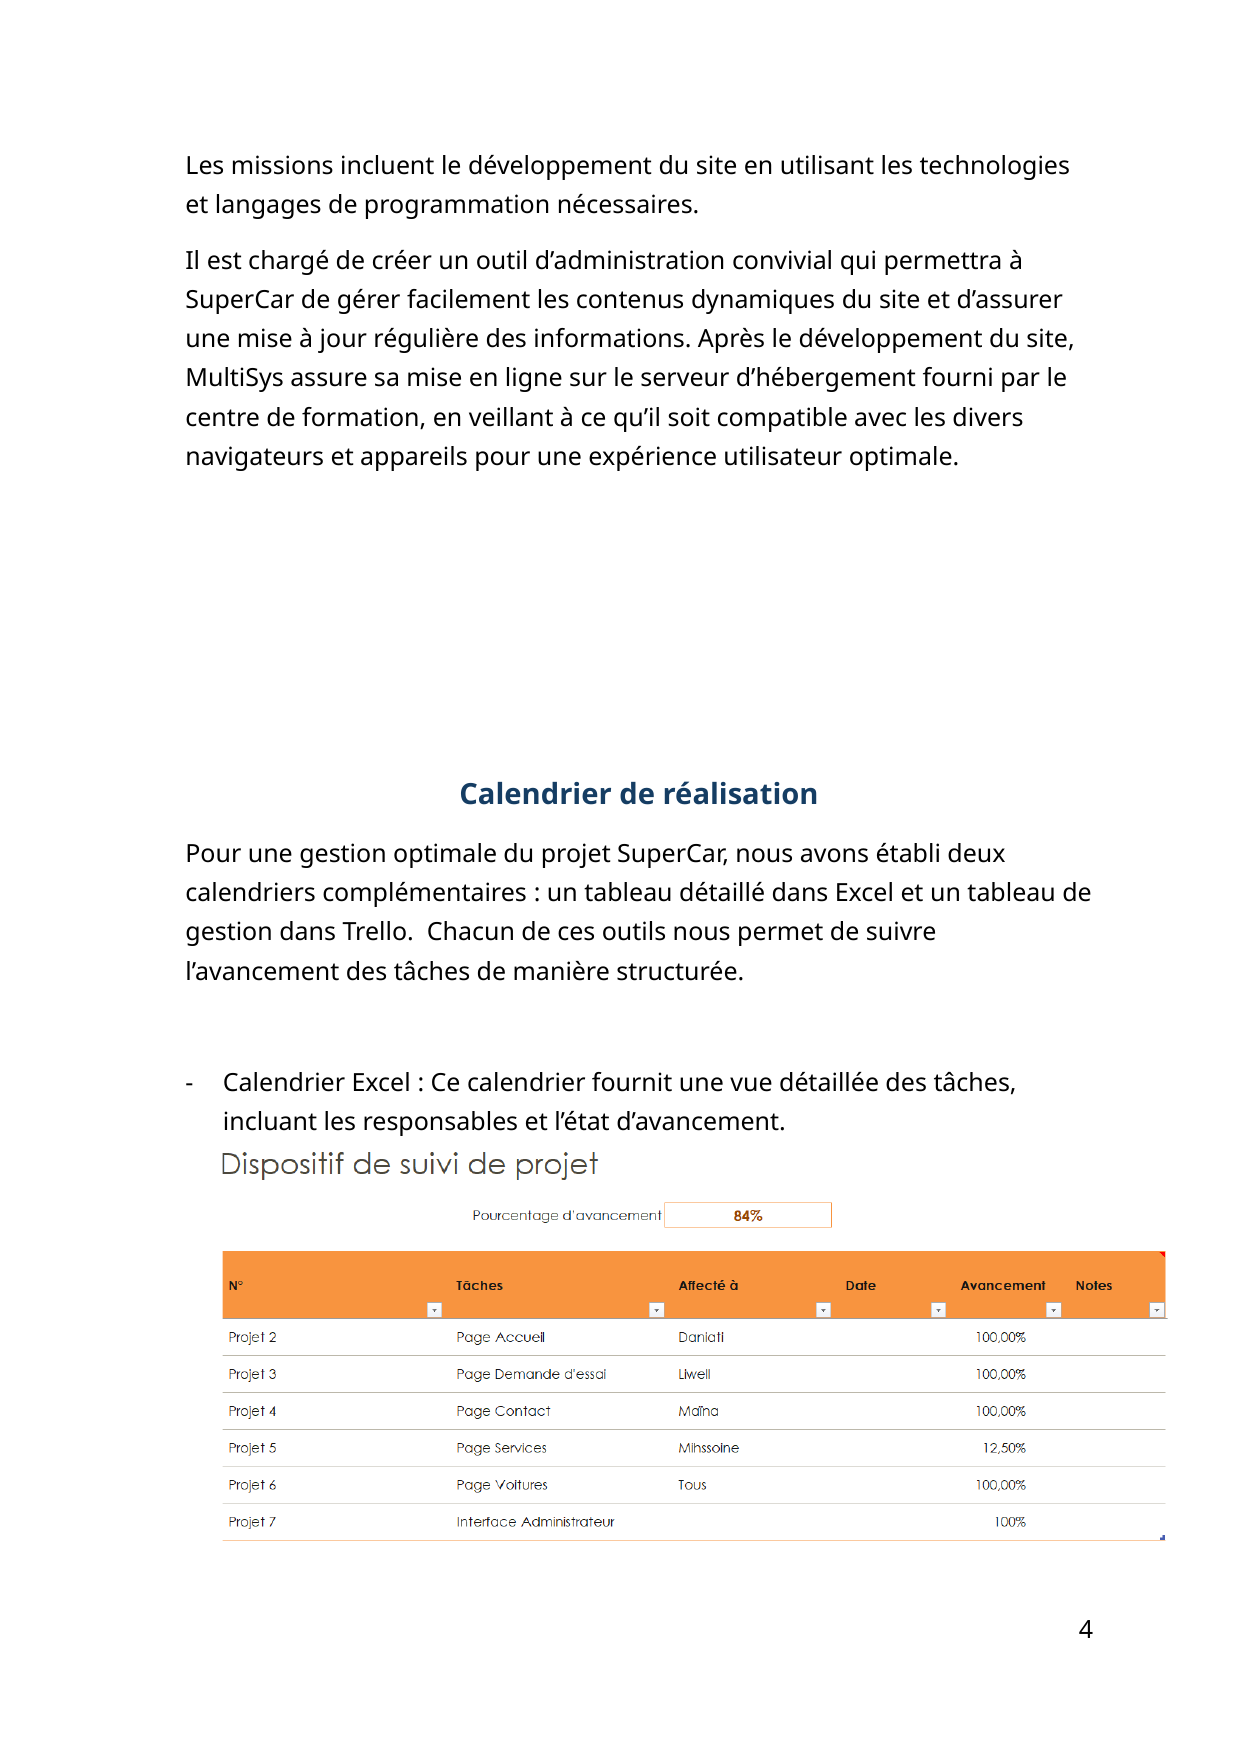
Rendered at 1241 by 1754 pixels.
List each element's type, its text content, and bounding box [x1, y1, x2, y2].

text Il est chargé de créer un outil d’administration convivial qui permettra à SuperCar de gérer facilement les contenus dynamiques du site et d’assurer une mise à jour régulière des informations. Après le développement du site, MultiSys assure sa mise en ligne sur le serveur d’hébergement fourni par le centre de formation, en veillant à ce qu’il soit compatible avec les divers navigateurs et appareils pour une expérience utilisateur optimale. [185, 243, 1093, 472]
text Pour une gestion optimale du projet SuperCar, nous avons établi deux calendriers complémentaires : un tableau détaillé dans Excel et un tableau de gestion dans Trello. Chacun de ces outils nous permet de suivre l’avancement des tâches de manière structurée. [185, 836, 1093, 987]
picture [222, 1143, 1168, 1543]
text Les missions incluent le développement du site en utilisant les technologies et langages de programmation nécessaires. [185, 148, 1093, 221]
list Calendrier Excel : Ce calendrier fournit une vue détaillée des tâches, incluant les responsables et l’état d’avancement. [185, 1065, 1093, 1138]
text Calendrier de réalisation [185, 773, 1093, 813]
